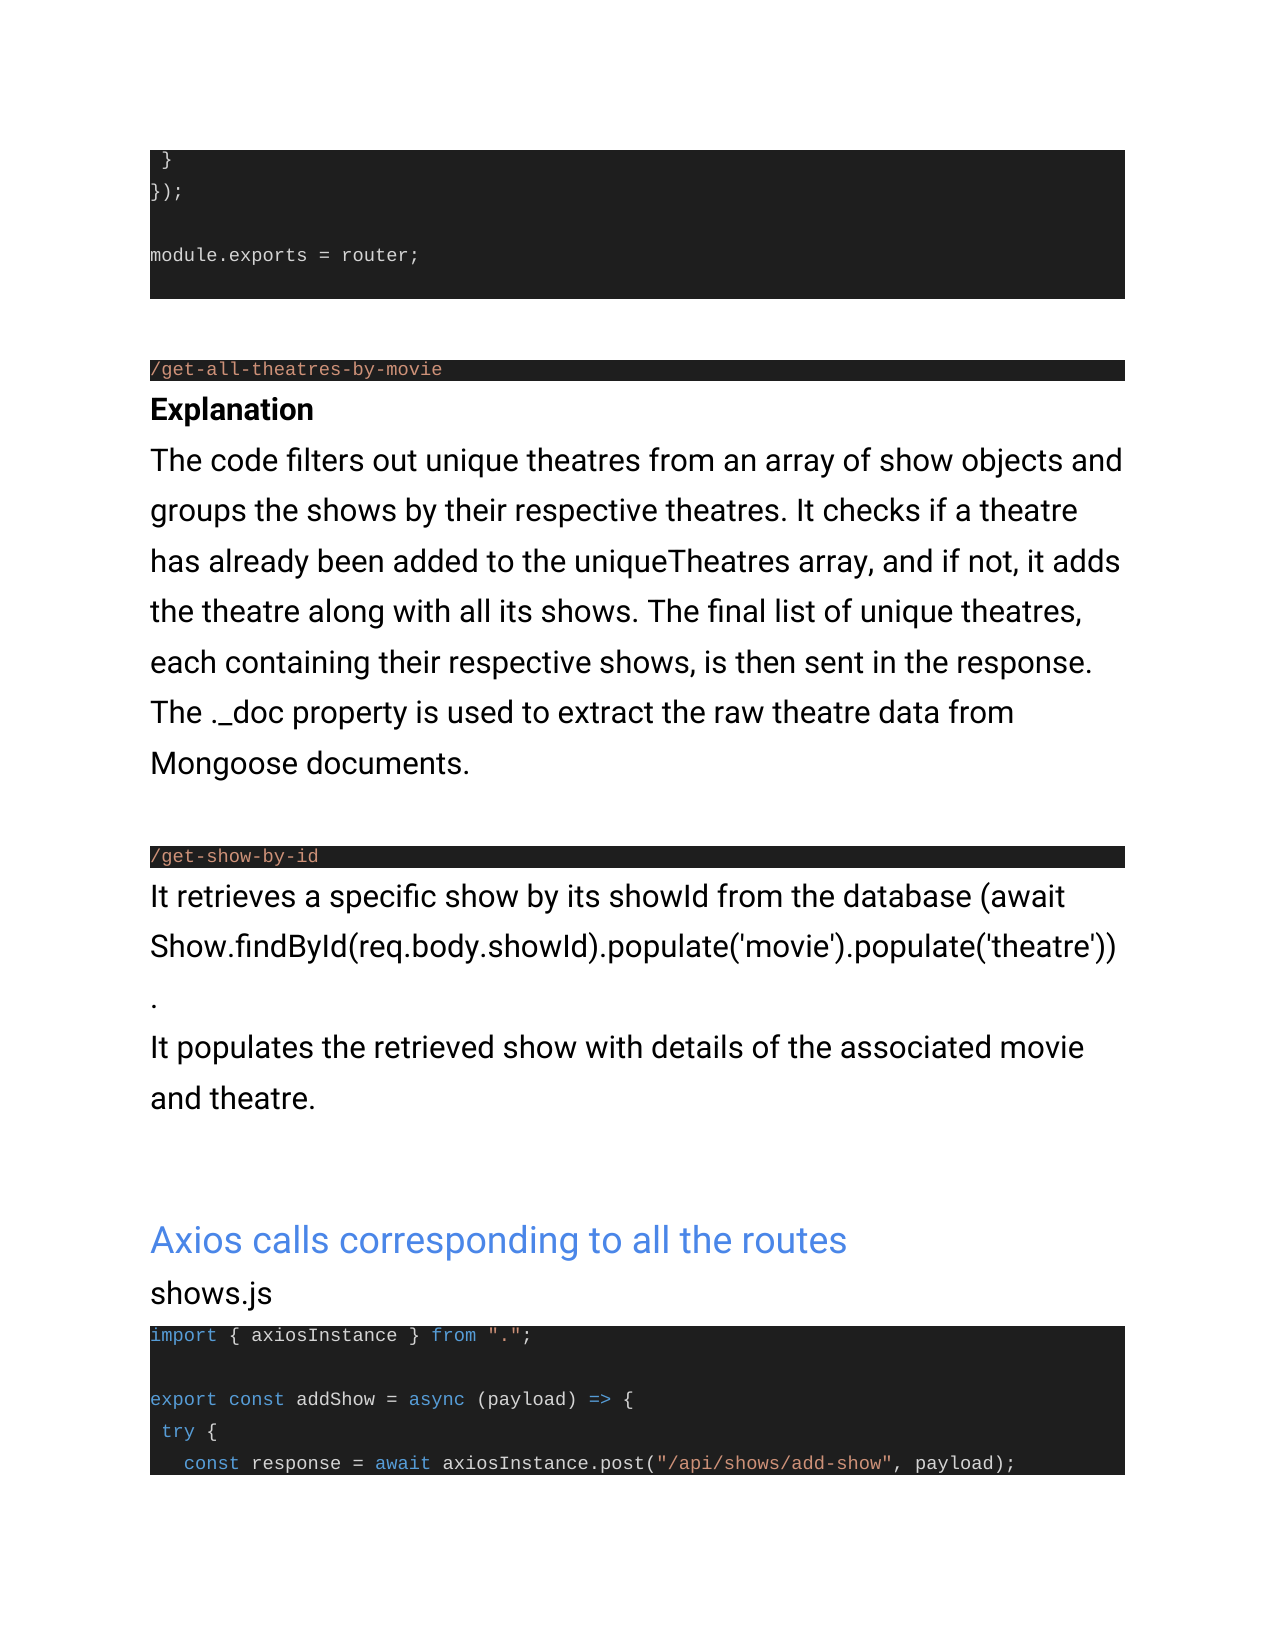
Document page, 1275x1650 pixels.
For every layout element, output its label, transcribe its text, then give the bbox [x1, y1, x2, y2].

text }); [150, 182, 1125, 203]
text module.exports = router; [150, 246, 1125, 267]
text shows.js [150, 1275, 1125, 1312]
text /get-show-by-id [150, 846, 1125, 868]
subtitle Axios calls corresponding to all the routes [150, 1219, 1125, 1263]
text const response = await axiosInstance.post("/api/shows/add-show", payload); [150, 1453, 1125, 1475]
text Explanation [150, 392, 1125, 428]
text export const addShow = async (payload) => { [150, 1390, 1125, 1411]
text try { [150, 1422, 1125, 1443]
text It retrieves a specific show by its showId from the database (await Show.findById(req.body.showId).populate('movie').populate('theatre')). [150, 878, 1125, 1016]
text The code filters out unique theatres from an array of show objects and groups the shows by their respective theatres. It checks if a theatre has already been added to the uniqueTheatres array, and if not, it adds the theatre along with all its shows. The final list of unique theatres, each containing their respective shows, is then sent in the response. The ._doc property is used to extract the raw theatre data from Mongoose documents. [150, 442, 1125, 782]
text } [150, 150, 1125, 171]
text /get-all-theatres-by-movie [150, 360, 1125, 381]
text It populates the retrieved show with details of the associated movie and theatre. [150, 1030, 1125, 1117]
text import { axiosInstance } from "."; [150, 1326, 1125, 1347]
